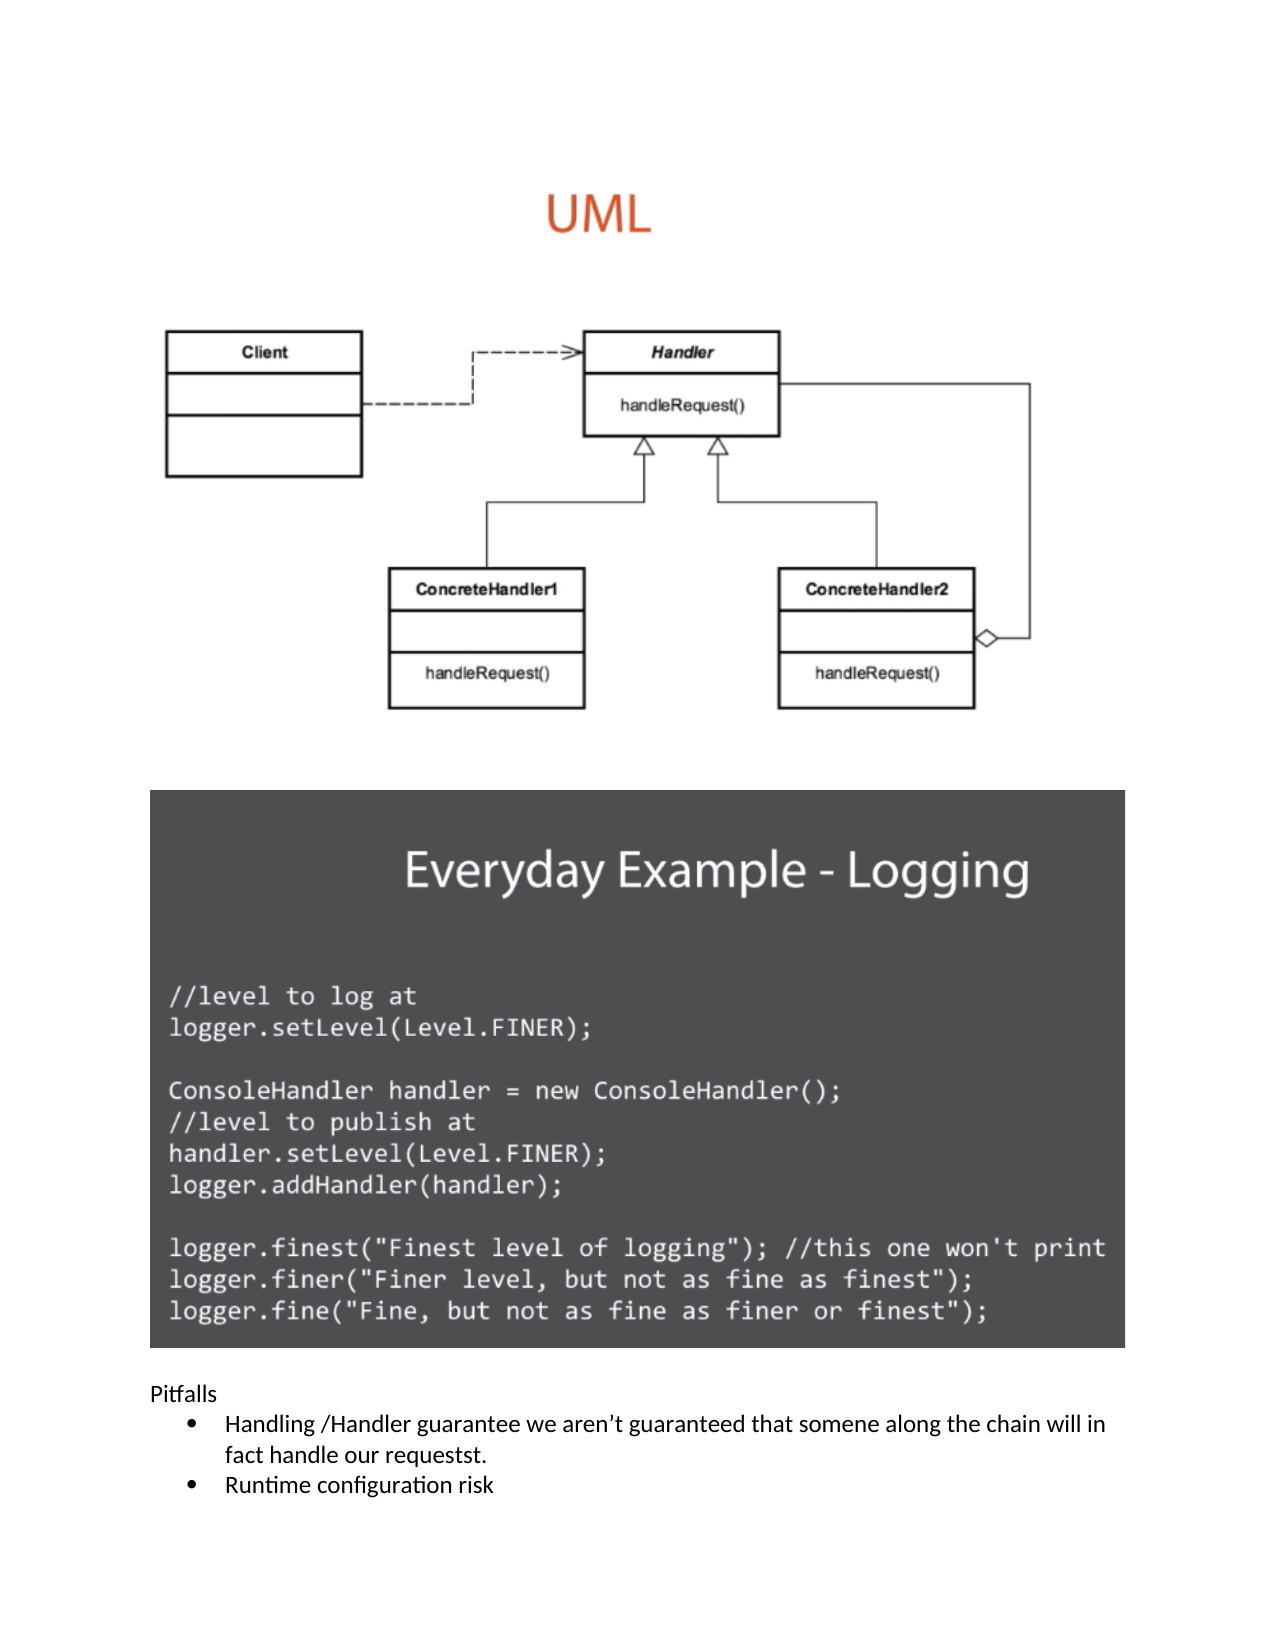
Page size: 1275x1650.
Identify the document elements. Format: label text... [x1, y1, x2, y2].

picture [150, 150, 1125, 730]
picture [150, 790, 1125, 1348]
list Runtime configuration risk [187, 1469, 1125, 1500]
list Handling /Handler guarantee we aren’t guaranteed that somene along the chain will in fact handle our requestst. [187, 1408, 1125, 1469]
text Pitfalls [150, 1378, 1125, 1408]
